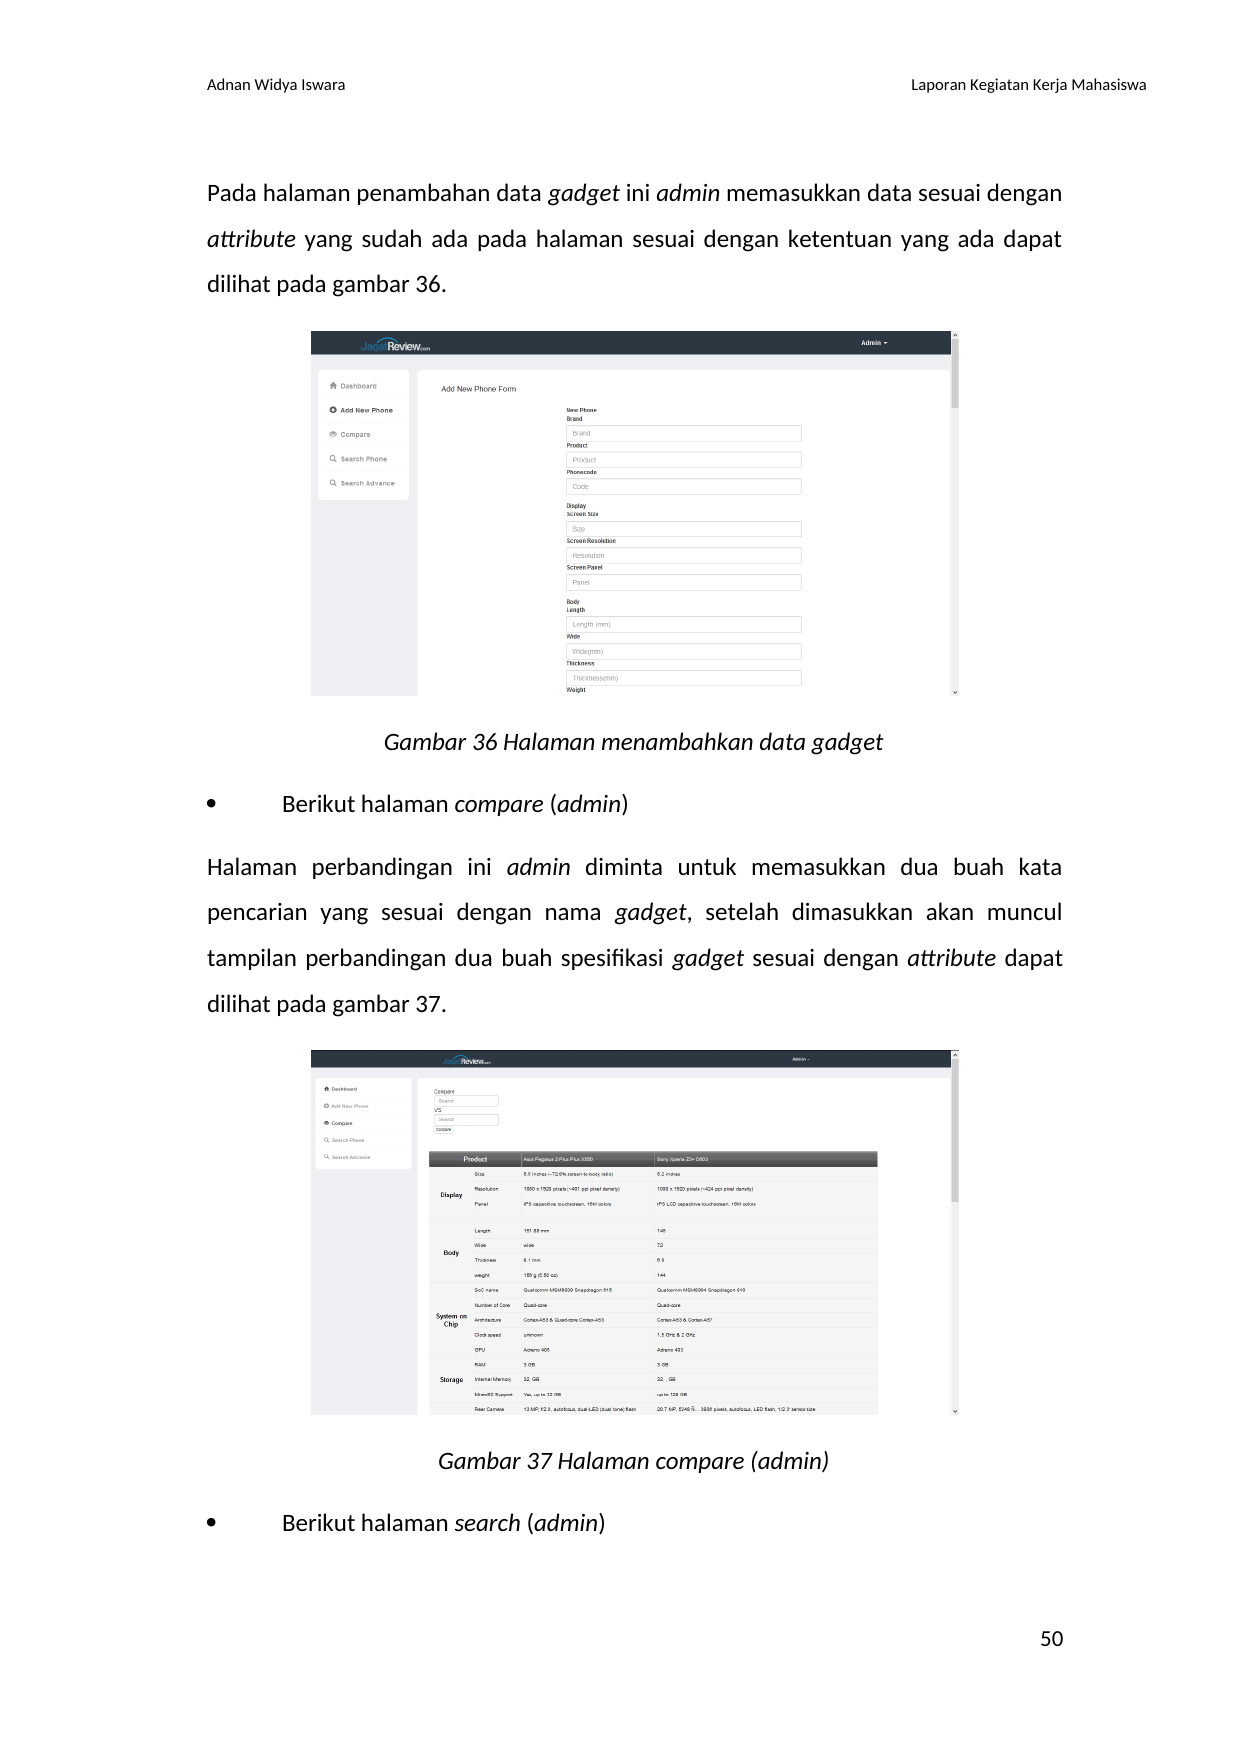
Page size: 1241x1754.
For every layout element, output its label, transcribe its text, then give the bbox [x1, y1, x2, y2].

picture [311, 1050, 959, 1415]
text Pada halaman penambahan data gadget ini admin memasukkan data sesuai dengan attribute yang sudah ada pada halaman sesuai dengan ketentuan yang ada dapat dilihat pada gambar 36. [207, 177, 1063, 299]
text Gambar 36 Halaman menambahkan data gadget [207, 726, 1063, 756]
list Berikut halaman compare (admin) [207, 788, 1063, 819]
picture [311, 331, 959, 696]
text Halaman perbandingan ini admin diminta untuk memasukkan dua buah kata pencarian yang sesuai dengan nama gadget, setelah dimasukkan akan muncul tampilan perbandingan dua buah spesifikasi gadget sesuai dengan attribute dapat dilihat pada gambar 37. [207, 851, 1063, 1018]
list Berikut halaman search (admin) [207, 1508, 1063, 1538]
text Gambar 37 Halaman compare (admin) [207, 1445, 1063, 1476]
